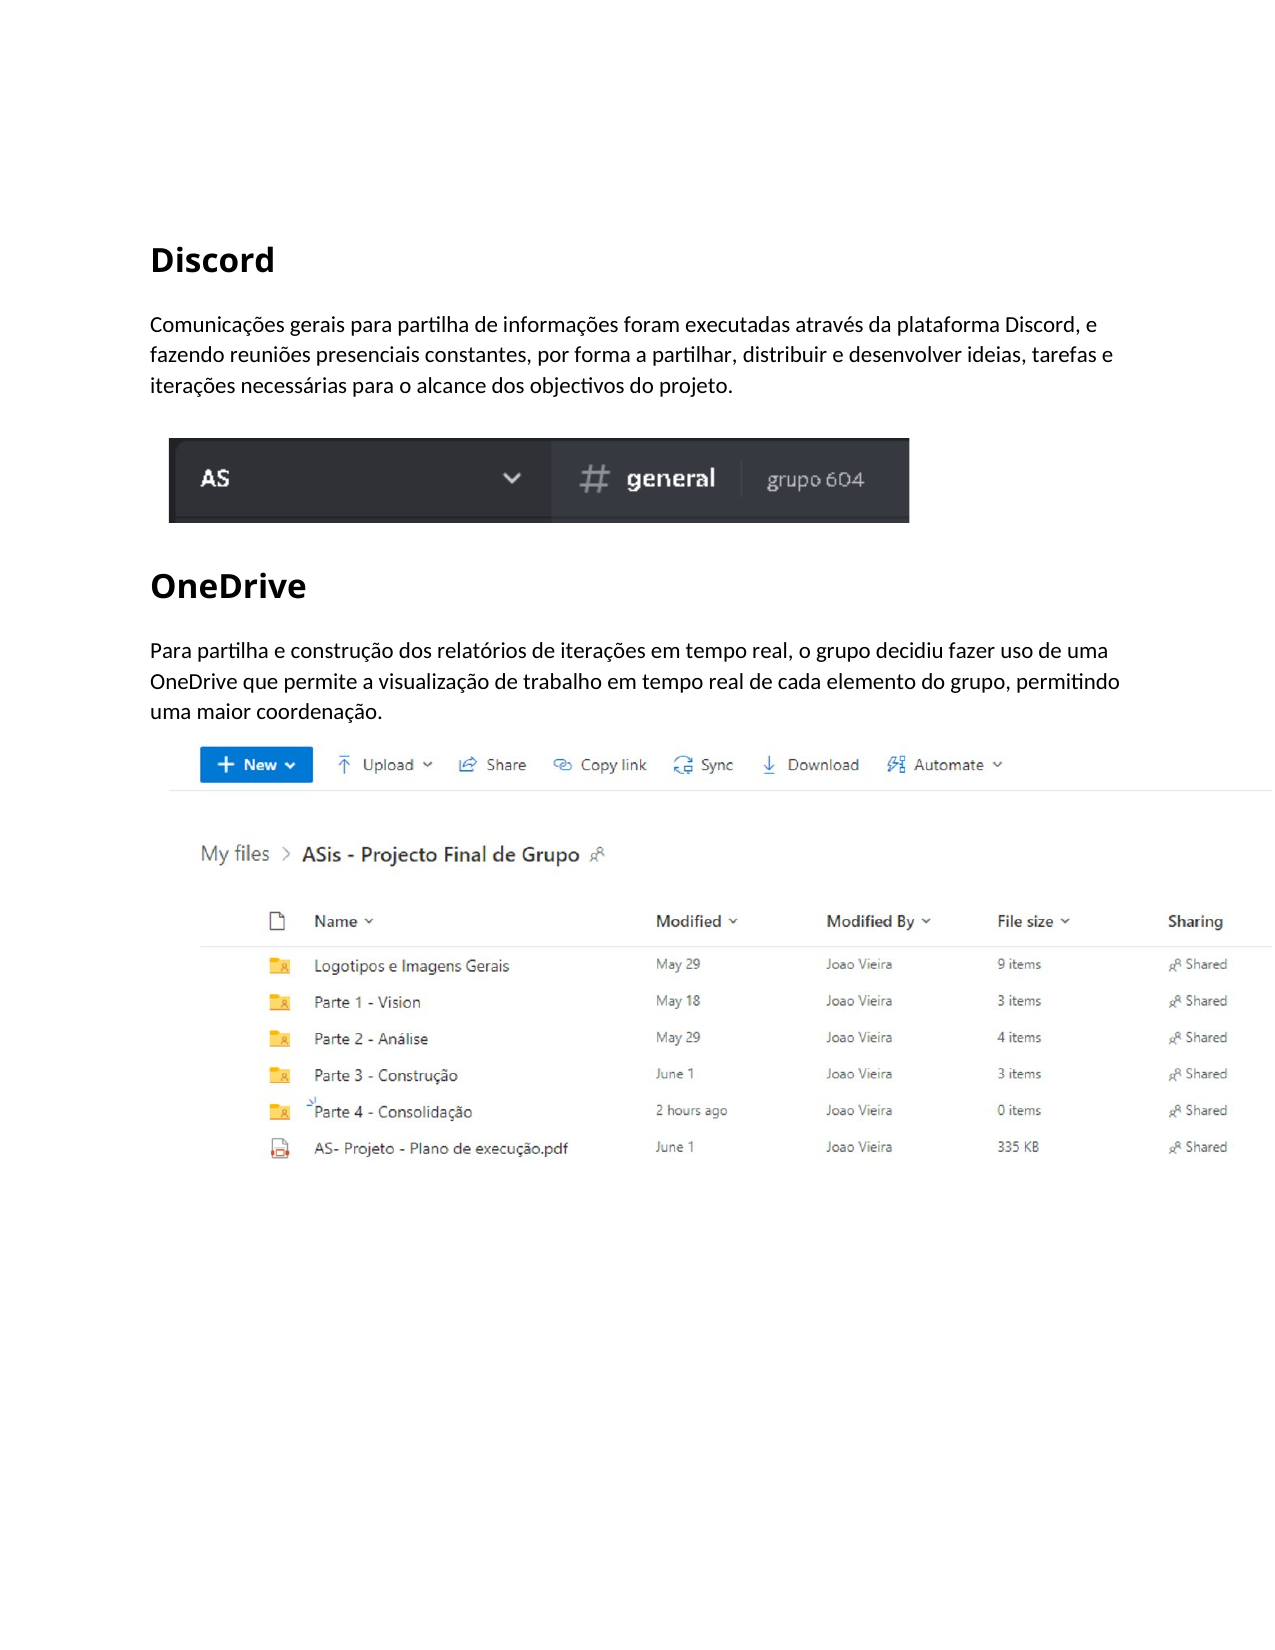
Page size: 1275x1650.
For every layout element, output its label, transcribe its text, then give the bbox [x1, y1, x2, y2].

subtitle OneDrive [150, 563, 1125, 608]
text Para partilha e construção dos relatórios de iterações em tempo real, o grupo decidiu fazer uso de uma OneDrive que permite a visualização de trabalho em tempo real de cada elemento do grupo, permitindo uma maior coordenação. [150, 637, 1125, 725]
text Comunicações gerais para partilha de informações foram executadas através da plataforma Discord, e fazendo reuniões presenciais constantes, por forma a partilhar, distribuir e desenvolver ideias, tarefas e iterações necessárias para o alcance dos objectivos do projeto. [150, 310, 1125, 399]
subtitle Discord [150, 236, 1125, 282]
